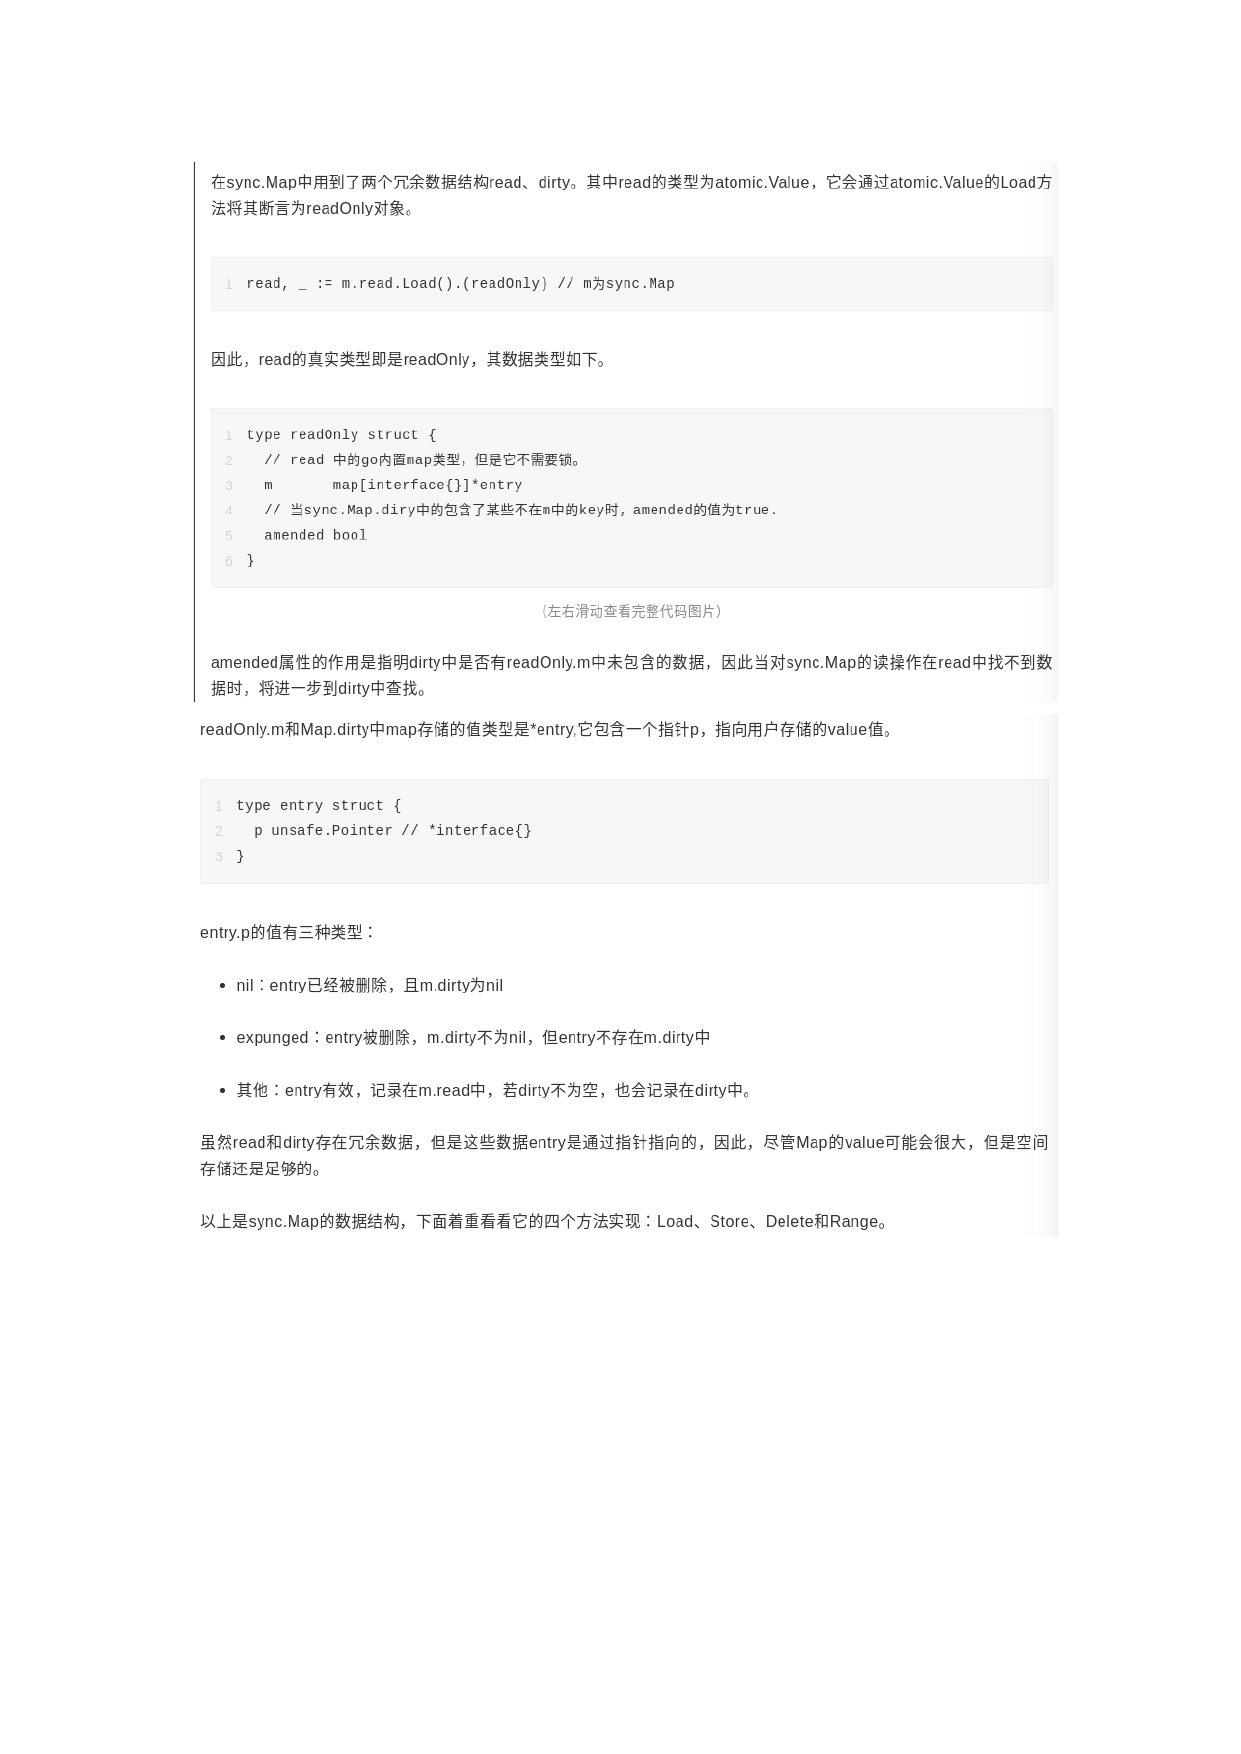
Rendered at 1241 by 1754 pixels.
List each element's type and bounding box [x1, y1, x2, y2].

picture [193, 714, 1059, 1237]
picture [193, 162, 1059, 702]
